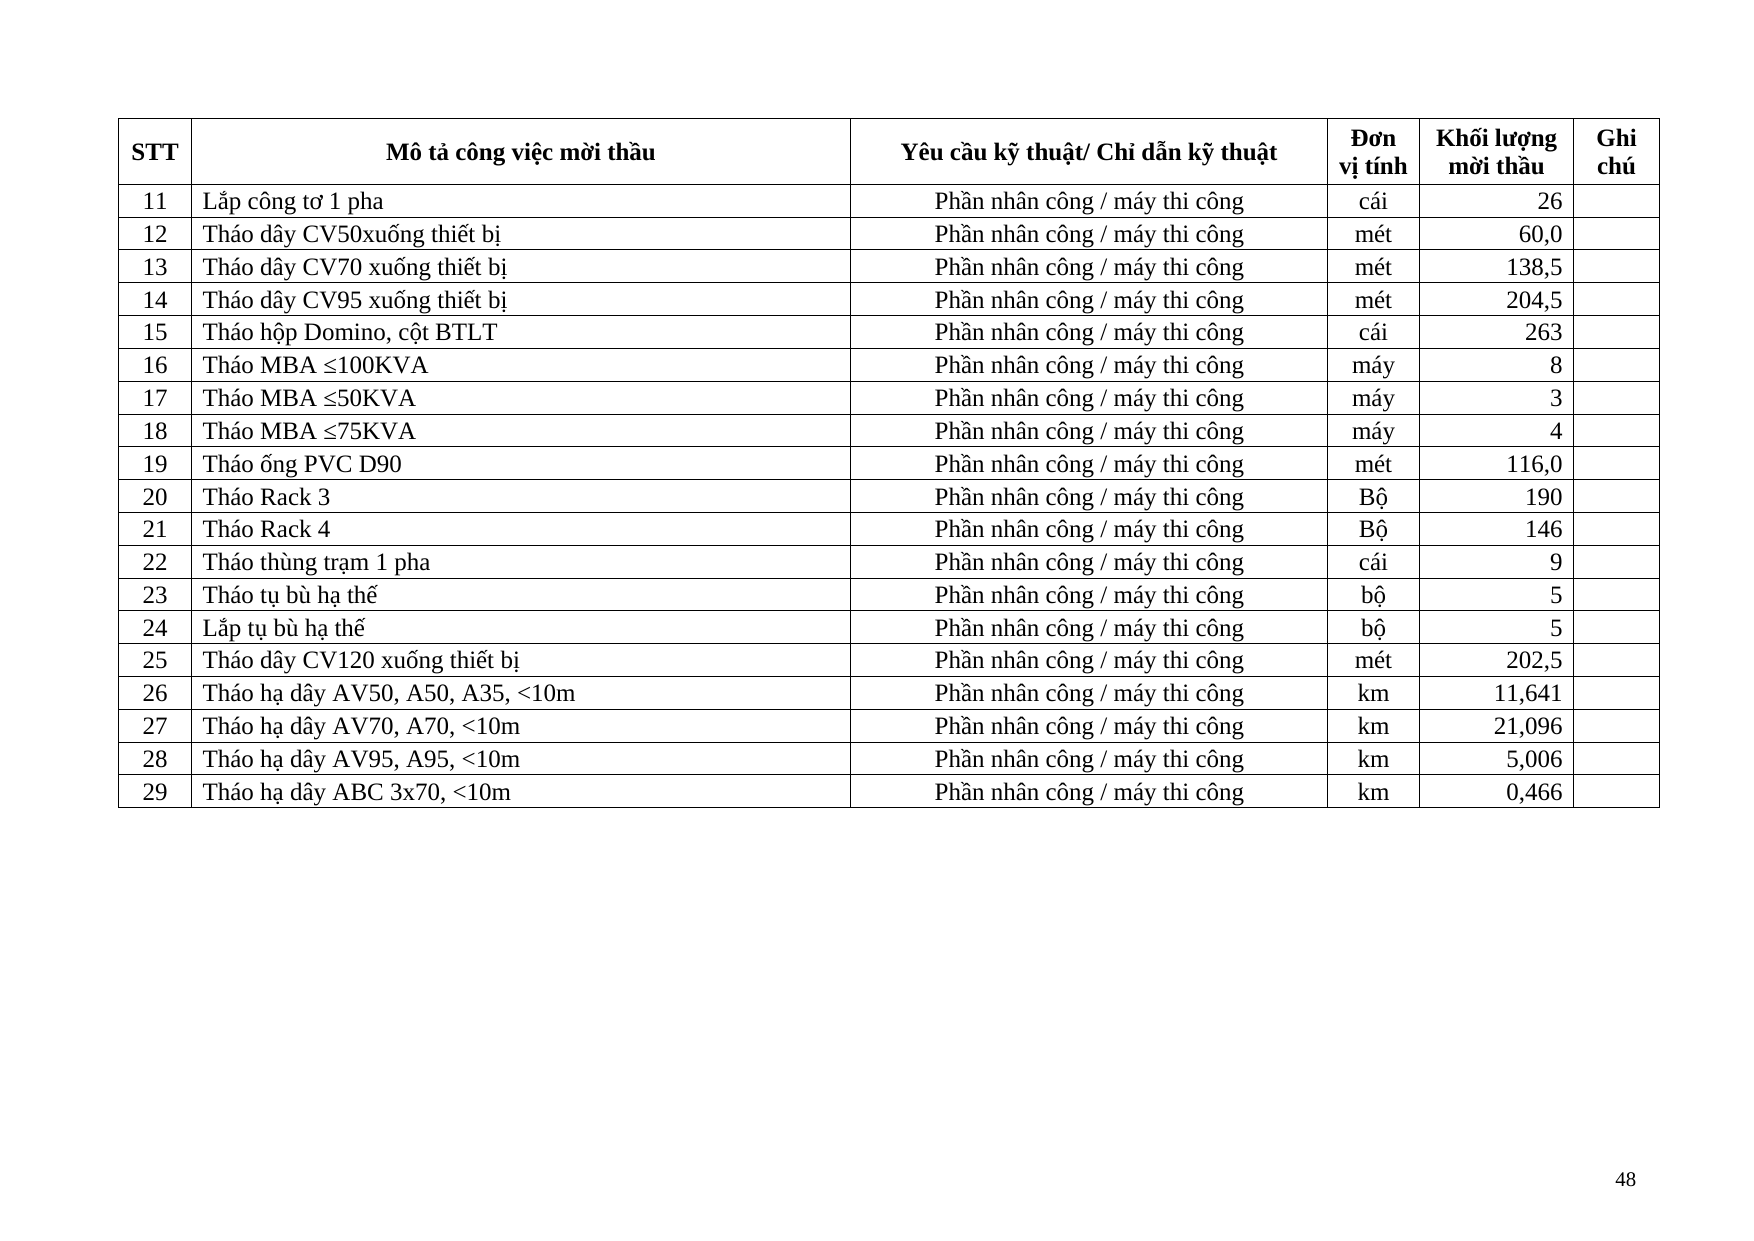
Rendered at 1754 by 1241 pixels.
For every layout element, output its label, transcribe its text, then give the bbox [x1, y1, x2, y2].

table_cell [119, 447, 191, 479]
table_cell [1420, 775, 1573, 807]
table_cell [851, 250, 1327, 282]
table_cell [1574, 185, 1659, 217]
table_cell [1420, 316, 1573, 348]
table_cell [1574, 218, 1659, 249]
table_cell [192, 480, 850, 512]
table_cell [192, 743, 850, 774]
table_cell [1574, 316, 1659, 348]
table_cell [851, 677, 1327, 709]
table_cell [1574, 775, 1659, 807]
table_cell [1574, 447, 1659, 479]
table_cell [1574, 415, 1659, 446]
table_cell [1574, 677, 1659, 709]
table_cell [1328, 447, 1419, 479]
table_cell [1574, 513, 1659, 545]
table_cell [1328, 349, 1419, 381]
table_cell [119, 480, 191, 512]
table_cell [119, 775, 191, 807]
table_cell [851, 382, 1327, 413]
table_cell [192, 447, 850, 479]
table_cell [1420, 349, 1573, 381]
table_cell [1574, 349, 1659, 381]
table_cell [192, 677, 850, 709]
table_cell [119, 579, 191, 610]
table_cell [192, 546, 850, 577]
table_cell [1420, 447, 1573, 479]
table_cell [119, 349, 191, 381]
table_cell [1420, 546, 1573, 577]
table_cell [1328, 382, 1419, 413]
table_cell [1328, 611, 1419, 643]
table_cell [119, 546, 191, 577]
table_header STT [119, 119, 191, 184]
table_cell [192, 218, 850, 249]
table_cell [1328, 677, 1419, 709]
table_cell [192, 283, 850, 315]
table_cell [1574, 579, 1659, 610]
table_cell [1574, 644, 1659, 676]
table_header Yêu cầu kỹ thuật/ Chỉ dẫn kỹ thuật [851, 119, 1327, 184]
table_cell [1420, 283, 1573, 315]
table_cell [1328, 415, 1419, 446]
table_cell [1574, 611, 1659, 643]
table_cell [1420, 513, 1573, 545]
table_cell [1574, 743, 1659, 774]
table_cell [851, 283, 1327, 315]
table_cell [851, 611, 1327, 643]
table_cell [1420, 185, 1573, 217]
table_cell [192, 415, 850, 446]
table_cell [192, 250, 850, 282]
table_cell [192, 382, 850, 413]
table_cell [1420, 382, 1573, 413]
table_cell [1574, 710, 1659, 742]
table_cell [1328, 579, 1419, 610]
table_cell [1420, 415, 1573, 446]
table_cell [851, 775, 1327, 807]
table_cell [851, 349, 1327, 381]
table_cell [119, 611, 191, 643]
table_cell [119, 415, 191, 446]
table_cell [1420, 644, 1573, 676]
table_header Khối lượng mời thầu [1420, 119, 1573, 184]
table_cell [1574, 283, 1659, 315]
table_header Mô tả công việc mời thầu [192, 119, 850, 184]
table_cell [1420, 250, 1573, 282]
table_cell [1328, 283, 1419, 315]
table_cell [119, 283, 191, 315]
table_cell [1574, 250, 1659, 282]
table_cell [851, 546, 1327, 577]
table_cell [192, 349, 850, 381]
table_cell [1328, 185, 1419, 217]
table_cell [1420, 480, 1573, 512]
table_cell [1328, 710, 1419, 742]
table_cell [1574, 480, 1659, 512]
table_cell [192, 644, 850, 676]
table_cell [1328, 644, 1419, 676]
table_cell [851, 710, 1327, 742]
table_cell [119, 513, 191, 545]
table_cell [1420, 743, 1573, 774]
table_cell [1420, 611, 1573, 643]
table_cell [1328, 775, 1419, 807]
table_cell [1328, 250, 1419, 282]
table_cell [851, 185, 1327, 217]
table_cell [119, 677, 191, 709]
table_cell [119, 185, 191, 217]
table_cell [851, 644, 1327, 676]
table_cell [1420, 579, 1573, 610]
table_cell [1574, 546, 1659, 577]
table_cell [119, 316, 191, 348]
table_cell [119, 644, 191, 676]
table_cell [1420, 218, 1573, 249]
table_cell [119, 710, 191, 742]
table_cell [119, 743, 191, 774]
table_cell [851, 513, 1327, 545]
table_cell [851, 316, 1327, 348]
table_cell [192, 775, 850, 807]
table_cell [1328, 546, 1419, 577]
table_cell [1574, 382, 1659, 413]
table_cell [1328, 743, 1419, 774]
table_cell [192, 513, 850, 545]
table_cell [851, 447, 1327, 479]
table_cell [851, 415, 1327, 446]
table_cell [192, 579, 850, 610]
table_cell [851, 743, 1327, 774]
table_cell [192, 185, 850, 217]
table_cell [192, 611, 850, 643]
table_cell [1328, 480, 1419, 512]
table_header Ghi chú [1574, 119, 1659, 184]
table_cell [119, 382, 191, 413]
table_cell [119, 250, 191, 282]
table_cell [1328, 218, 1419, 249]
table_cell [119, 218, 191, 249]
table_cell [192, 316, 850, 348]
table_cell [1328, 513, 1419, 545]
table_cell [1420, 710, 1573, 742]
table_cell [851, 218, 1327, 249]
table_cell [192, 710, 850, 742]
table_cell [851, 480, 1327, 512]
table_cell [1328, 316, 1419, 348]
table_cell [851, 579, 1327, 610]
table_header Đơn vị tính [1328, 119, 1419, 184]
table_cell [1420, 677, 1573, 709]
